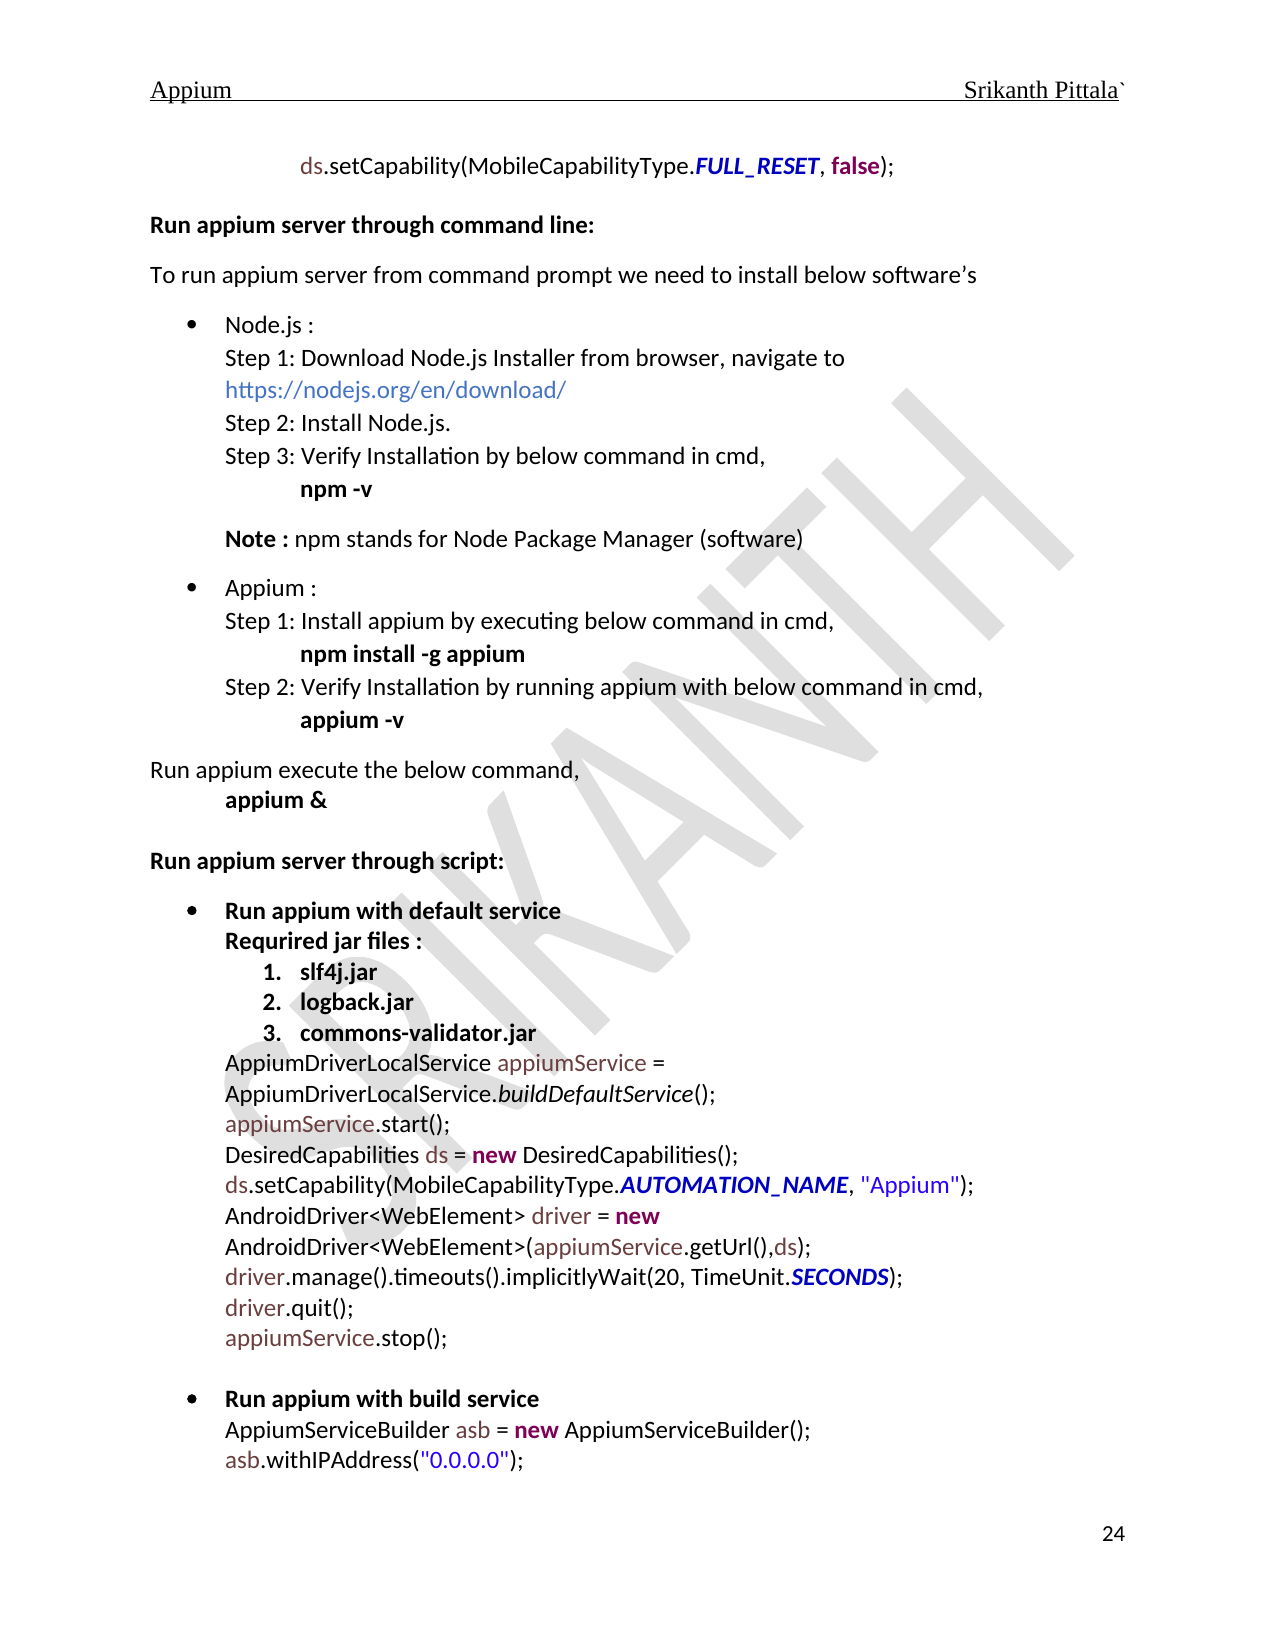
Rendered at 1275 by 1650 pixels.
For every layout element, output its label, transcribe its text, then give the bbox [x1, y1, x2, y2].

list Step 3: Verify Installation by below command in cmd, [225, 441, 1125, 471]
list npm -v [225, 473, 1125, 504]
text Run appium server through script: [150, 845, 1125, 876]
text To run appium server from command prompt we need to install below software’s [150, 259, 1125, 290]
list Run appium with default service [187, 895, 1125, 926]
text Run appium execute the below command, [150, 754, 1125, 784]
text Run appium server through command line: [150, 210, 1125, 240]
text Note : npm stands for Node Package Manager (software) [150, 523, 1125, 553]
list driver.manage().timeouts().implicitlyWait(20, TimeUnit.SECONDS); [225, 1261, 1125, 1292]
list npm install -g appium [225, 638, 1125, 669]
list ds.setCapability(MobileCapabilityType.AUTOMATION_NAME, "Appium"); [225, 1170, 1125, 1200]
list Run appium with build service [187, 1383, 1125, 1414]
list DesiredCapabilities ds = new DesiredCapabilities(); [225, 1139, 1125, 1170]
list Step 2: Install Node.js. [225, 408, 1125, 438]
list appium -v [225, 704, 1125, 735]
list Appium : [187, 573, 1125, 603]
list commons-validator.jar [262, 1017, 1125, 1048]
list logback.jar [262, 987, 1125, 1017]
list AppiumDriverLocalService appiumService = AppiumDriverLocalService.buildDefaultService(); [225, 1048, 1125, 1109]
list AndroidDriver<WebElement> driver = new AndroidDriver<WebElement>(appiumService.getUrl(),ds); [225, 1200, 1125, 1261]
list Step 1: Install appium by executing below command in cmd, [225, 606, 1125, 636]
list Step 1: Download Node.js Installer from browser, navigate to https://nodejs.org/en/download/ [225, 342, 1125, 405]
text appium & [150, 784, 1125, 815]
list Step 2: Verify Installation by running appium with below command in cmd, [225, 671, 1125, 702]
text ds.setCapability(MobileCapabilityType.FULL_RESET, false); [300, 150, 1125, 181]
list appiumService.start(); [225, 1109, 1125, 1139]
list driver.quit(); [225, 1292, 1125, 1322]
text appiumService.stop(); [225, 1322, 1125, 1353]
list asb.withIPAddress("0.0.0.0"); [225, 1444, 1125, 1475]
list Node.js : [187, 309, 1125, 339]
list AppiumServiceBuilder asb = new AppiumServiceBuilder(); [225, 1414, 1125, 1444]
text Requrired jar files : [225, 926, 1125, 956]
list slf4j.jar [262, 956, 1125, 987]
